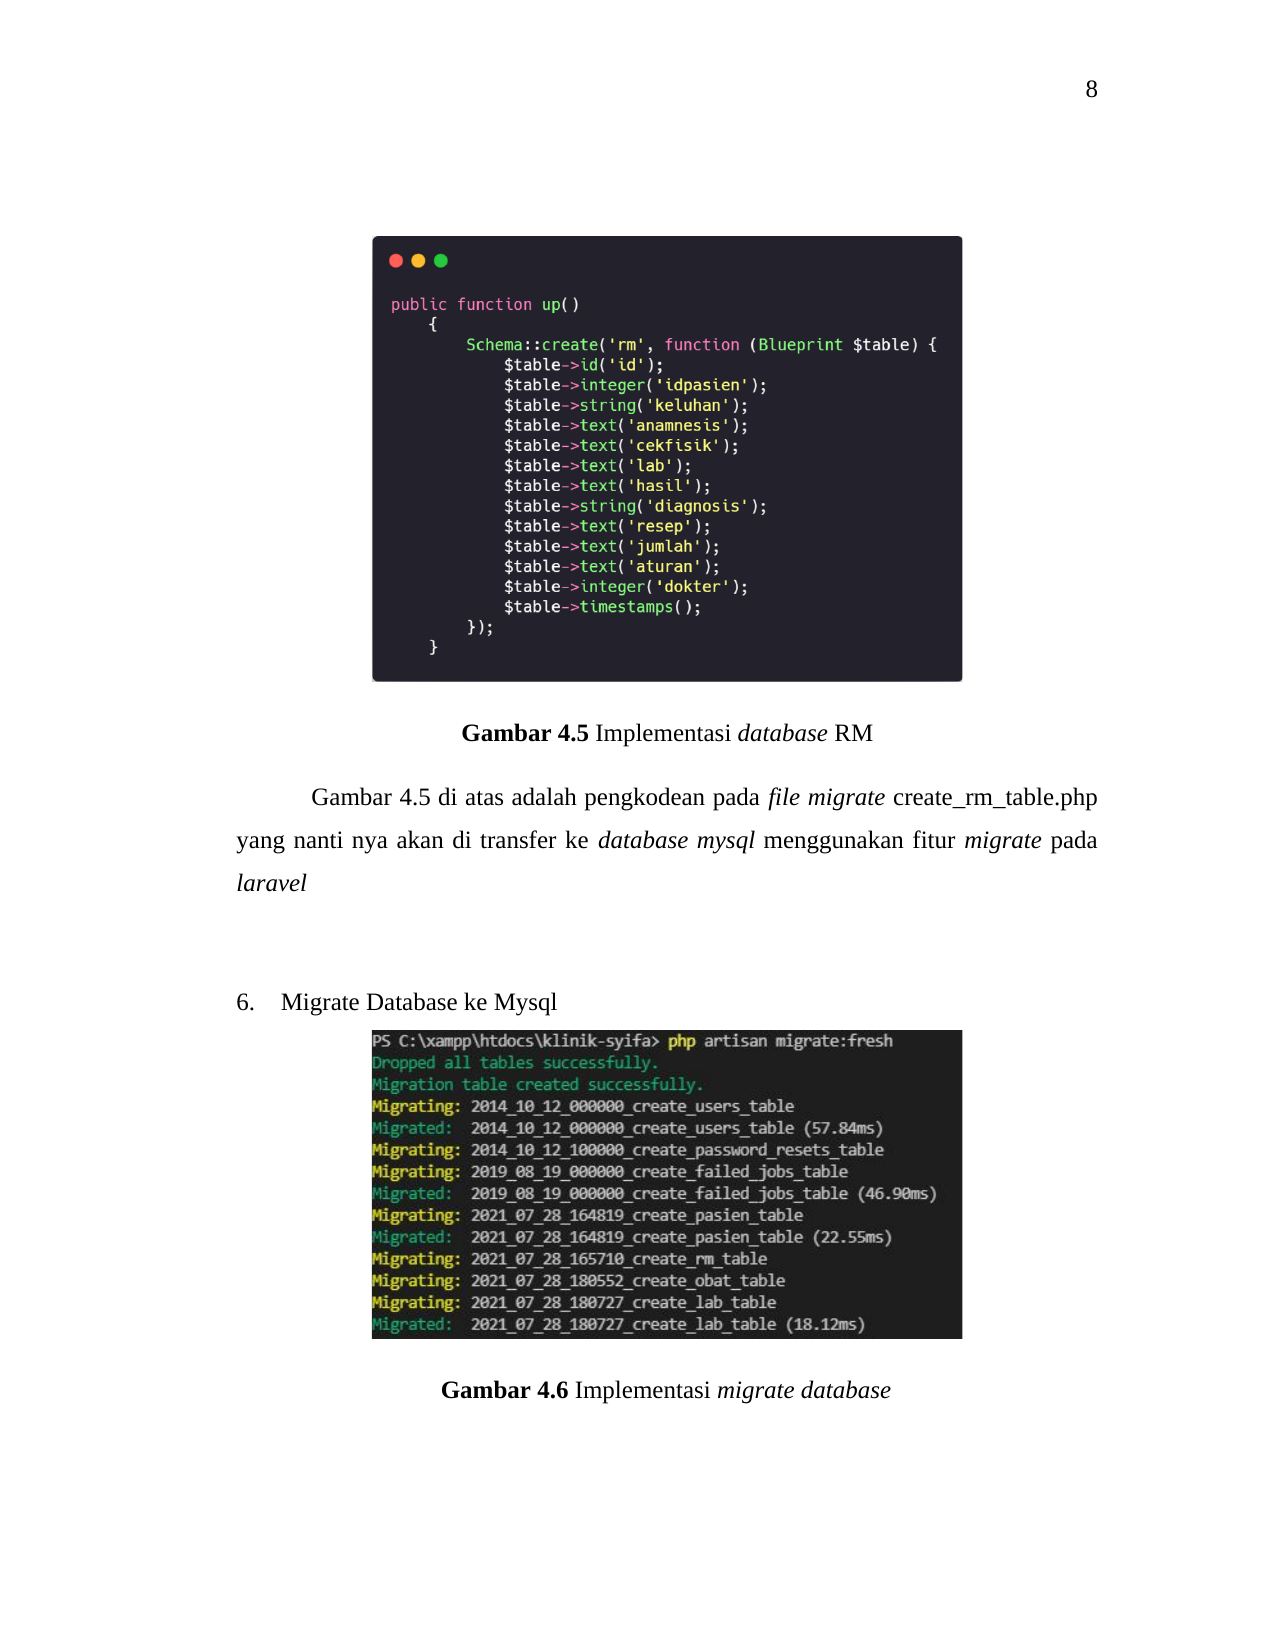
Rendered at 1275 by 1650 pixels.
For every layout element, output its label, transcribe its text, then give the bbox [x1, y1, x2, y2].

picture [371, 236, 963, 682]
text Gambar 4.6 Implementasi migrate database [236, 1375, 1098, 1403]
picture [371, 1030, 963, 1339]
text Gambar 4.5 di atas adalah pengkodean pada file migrate create_rm_table.php yang nanti nya akan di transfer ke database mysql menggunakan fitur migrate pada laravel [236, 782, 1098, 897]
list Migrate Database ke Mysql [236, 987, 1098, 1016]
text Gambar 4.5 Implementasi database RM [236, 718, 1098, 746]
